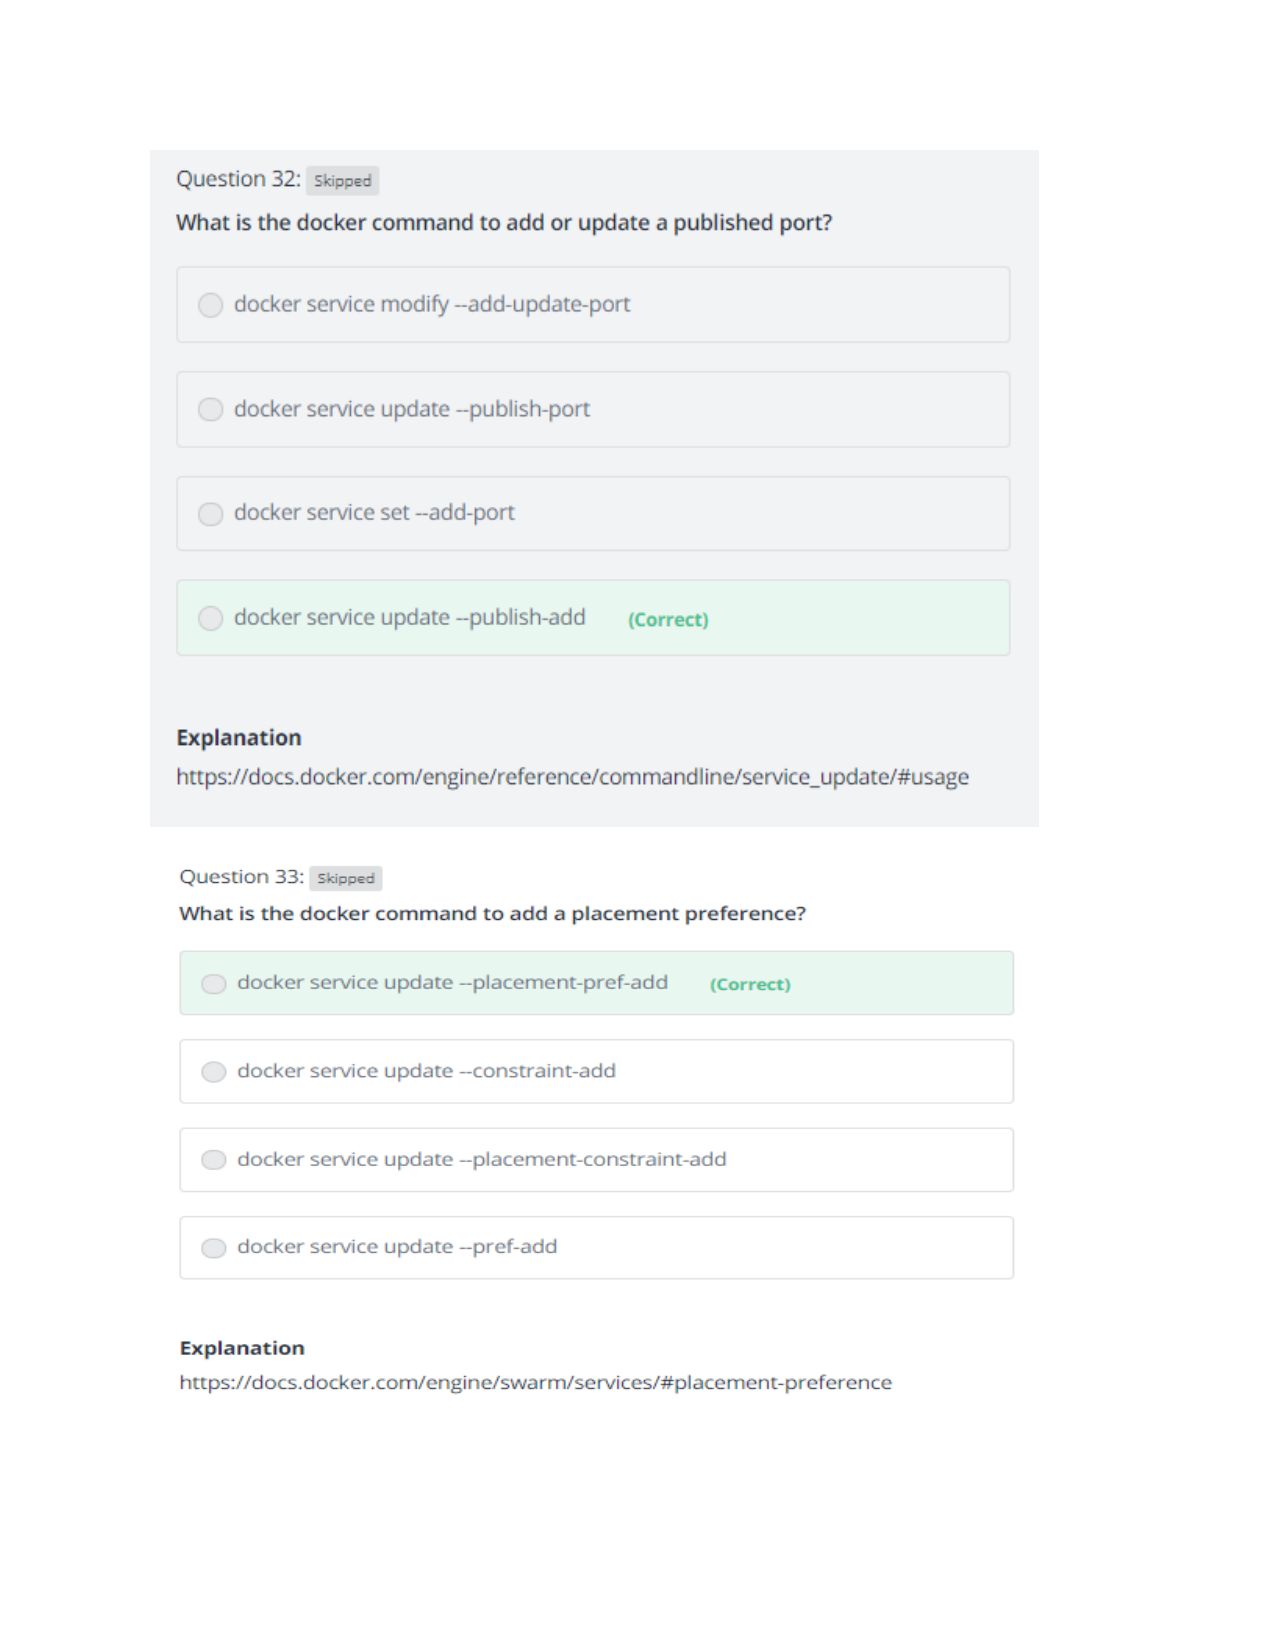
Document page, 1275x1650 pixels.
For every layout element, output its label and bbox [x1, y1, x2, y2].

picture [150, 845, 1052, 1413]
picture [150, 150, 1039, 827]
